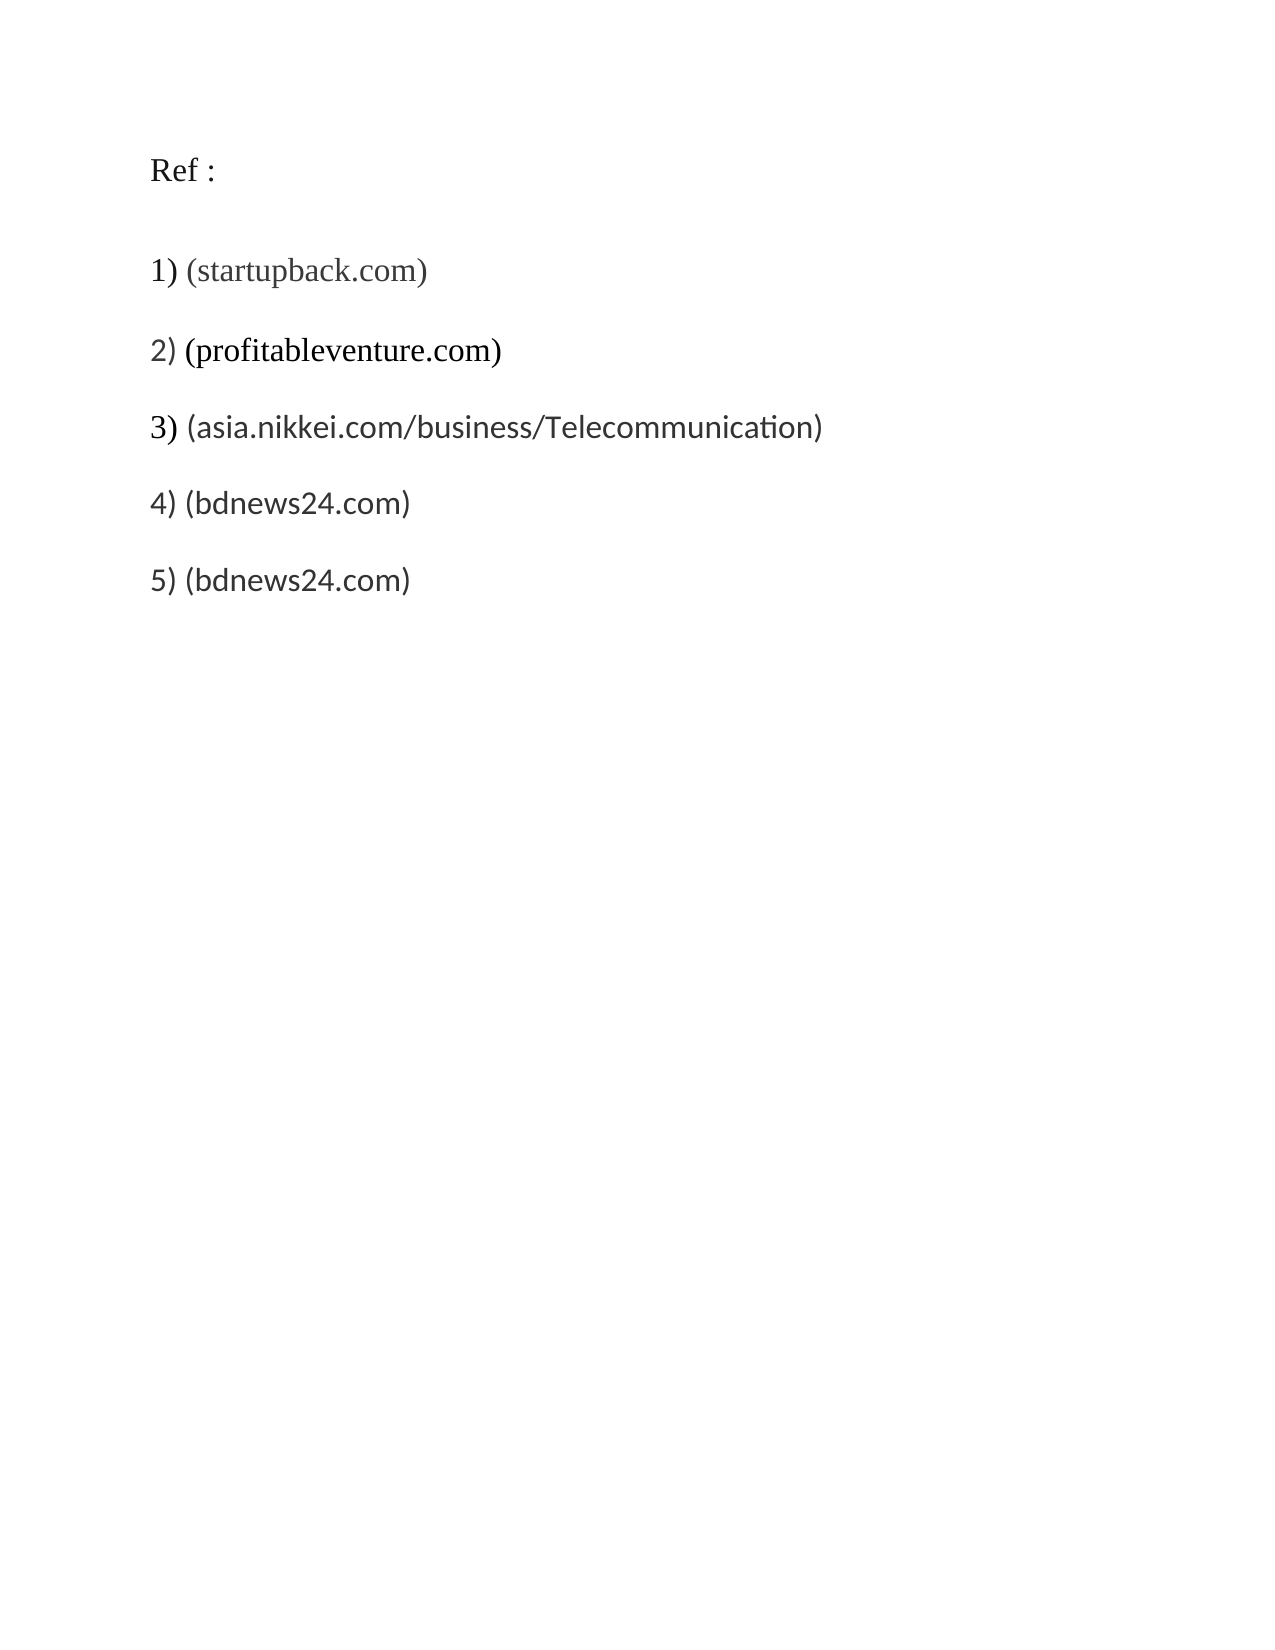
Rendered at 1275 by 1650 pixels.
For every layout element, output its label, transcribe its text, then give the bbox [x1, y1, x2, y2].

text 1) (startupback.com) [150, 231, 1125, 289]
text 2) (profitableventure.com) [150, 329, 1125, 370]
text Ref : [150, 150, 1125, 188]
text 4) (bdnews24.com) [150, 482, 1125, 523]
text 5) (bdnews24.com) [150, 559, 1125, 600]
text 3) (asia.nikkei.com/business/Telecommunication) [150, 406, 1125, 446]
